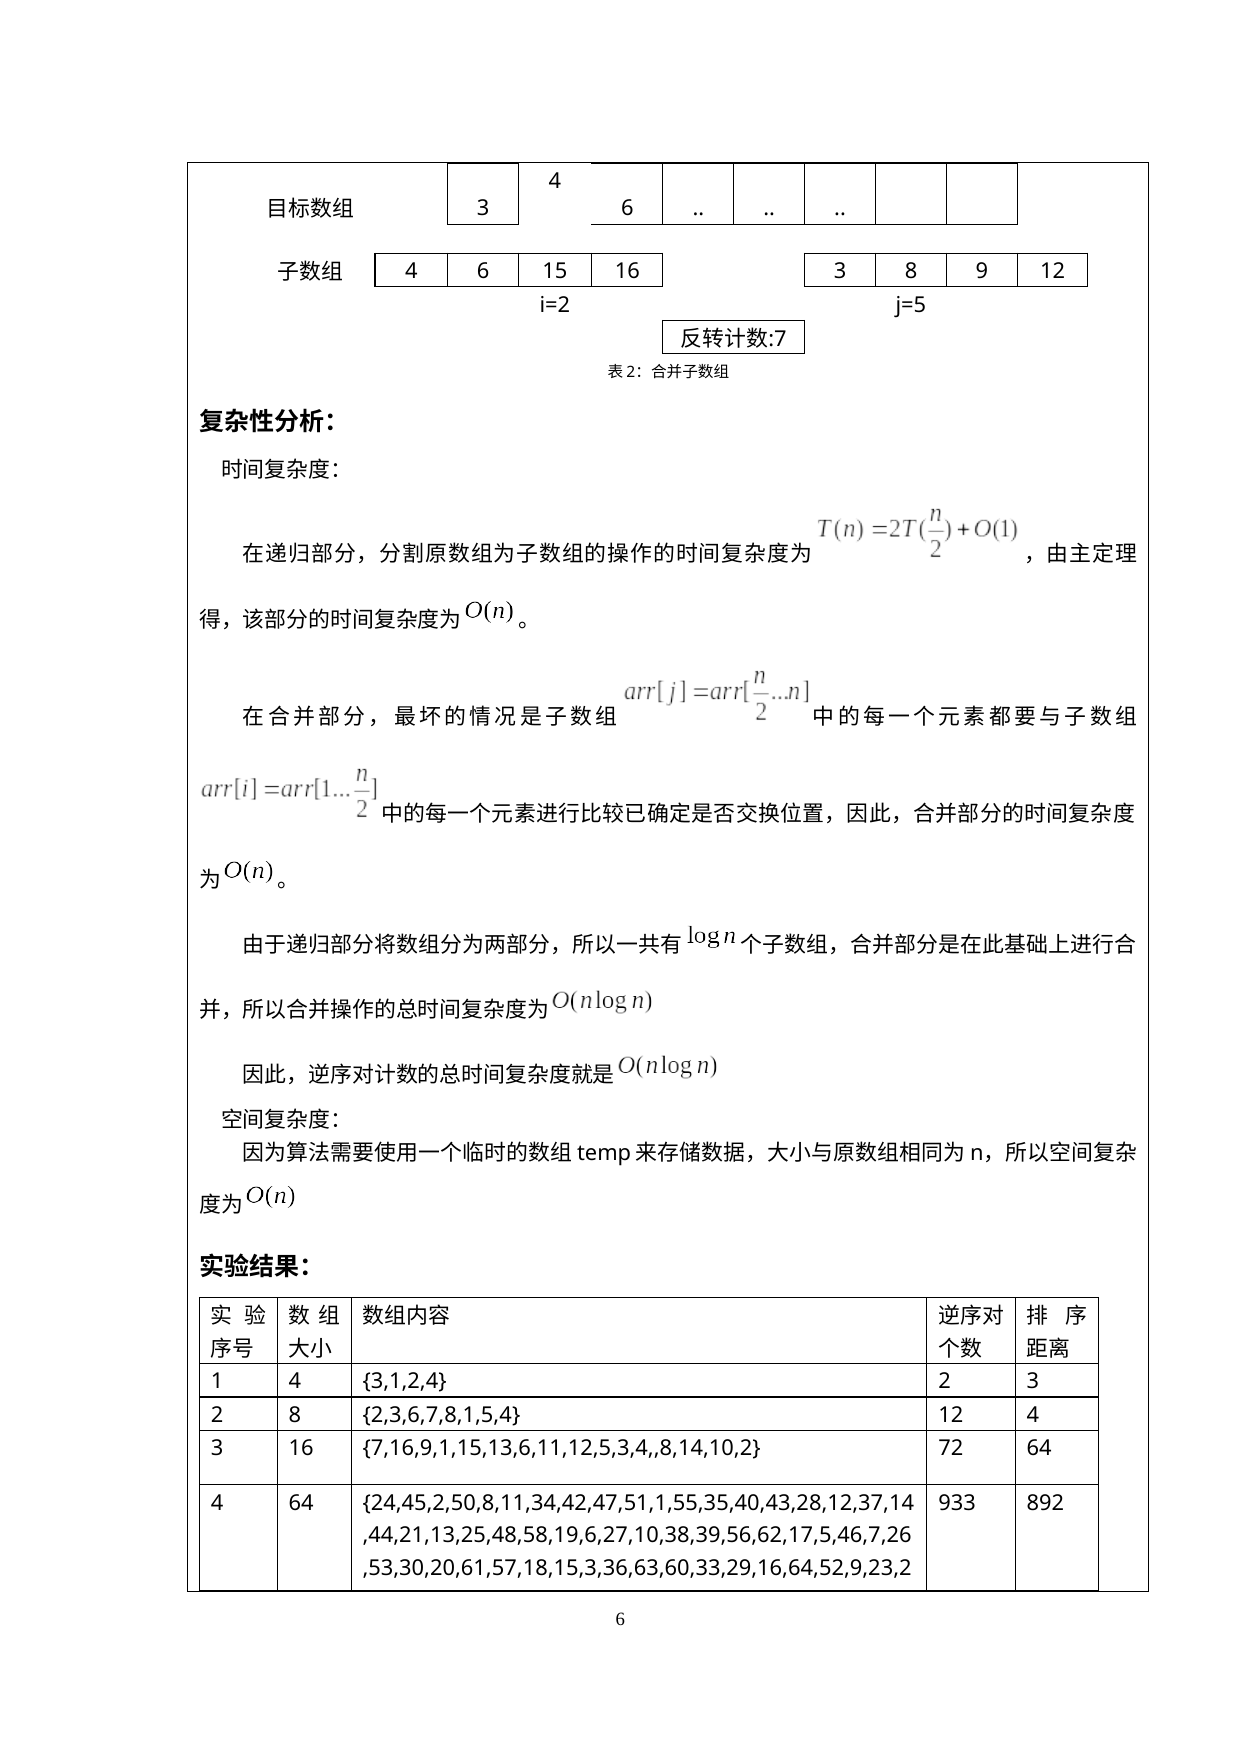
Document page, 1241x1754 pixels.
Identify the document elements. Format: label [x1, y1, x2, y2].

table_cell [188, 163, 1148, 1591]
